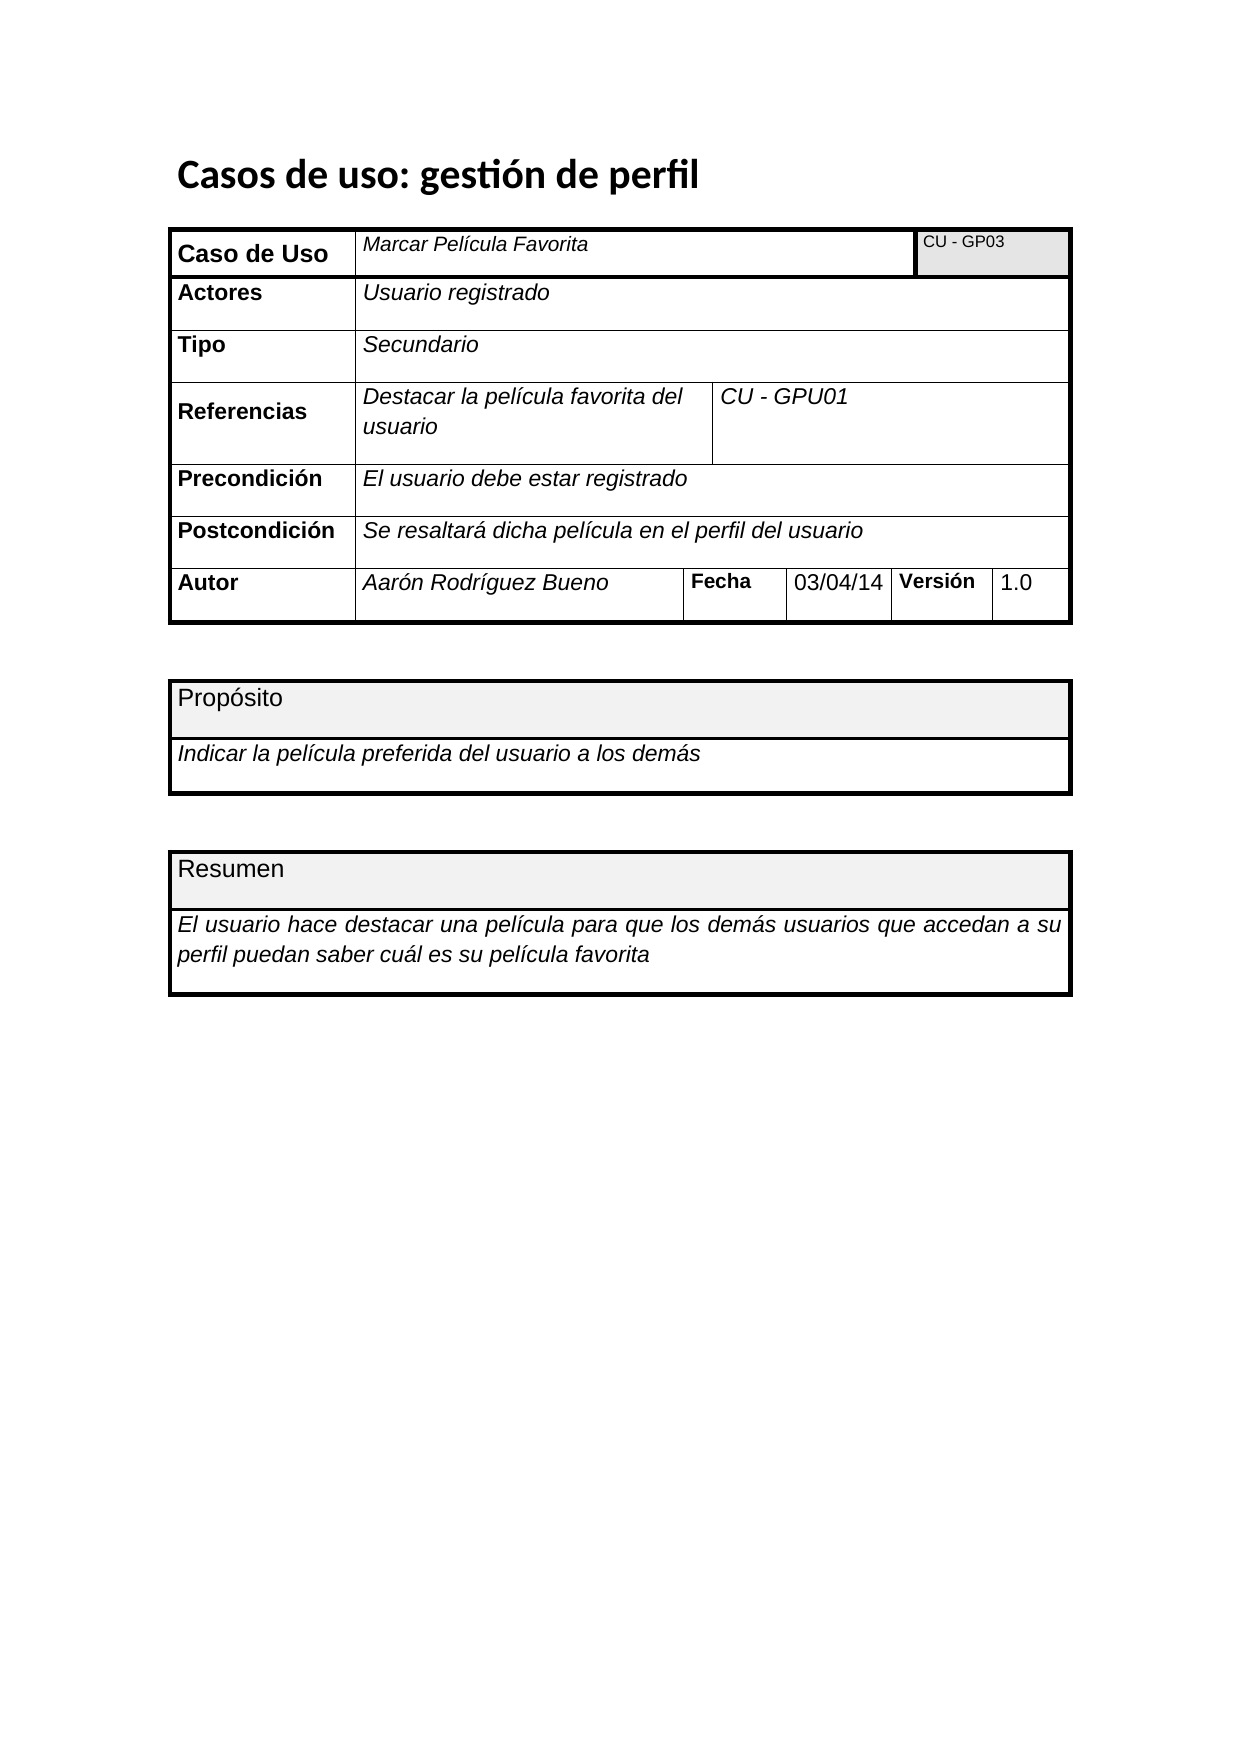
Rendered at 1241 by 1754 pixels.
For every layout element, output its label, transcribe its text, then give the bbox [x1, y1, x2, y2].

table_header Resumen [172, 854, 1068, 908]
table_cell Indicar la película preferida del usuario a los demás [172, 740, 1068, 791]
table_cell 1.0 [993, 569, 1068, 620]
table_cell Aarón Rodríguez Bueno [356, 569, 683, 620]
table_cell Usuario registrado [356, 279, 1068, 329]
table_cell Versión [892, 569, 992, 620]
text Casos de uso: gestión de perfil [177, 148, 1063, 198]
table_cell Precondición [172, 465, 355, 516]
table_cell Fecha [684, 569, 786, 620]
table_cell Actores [172, 279, 355, 329]
table_cell Postcondición [172, 517, 355, 568]
table_cell Autor [172, 569, 355, 620]
table_cell CU - GPU01 [713, 383, 1068, 464]
table_header Marcar Película Favorita [356, 232, 913, 275]
table_cell El usuario debe estar registrado [356, 465, 1068, 516]
table_cell Tipo [172, 331, 355, 382]
table_cell Se resaltará dicha película en el perfil del usuario [356, 517, 1068, 568]
table_cell Secundario [356, 331, 1068, 382]
table_cell El usuario hace destacar una película para que los demás usuarios que accedan a su perfil puedan saber cuál es su película favorita [172, 911, 1068, 992]
table_cell 03/04/14 [787, 569, 891, 620]
table_header Propósito [172, 683, 1068, 737]
table_header Caso de Uso [172, 232, 355, 275]
table_cell Referencias [172, 383, 355, 464]
table_cell Destacar la película favorita del usuario [356, 383, 712, 464]
table_header CU - GP03 [918, 232, 1068, 275]
